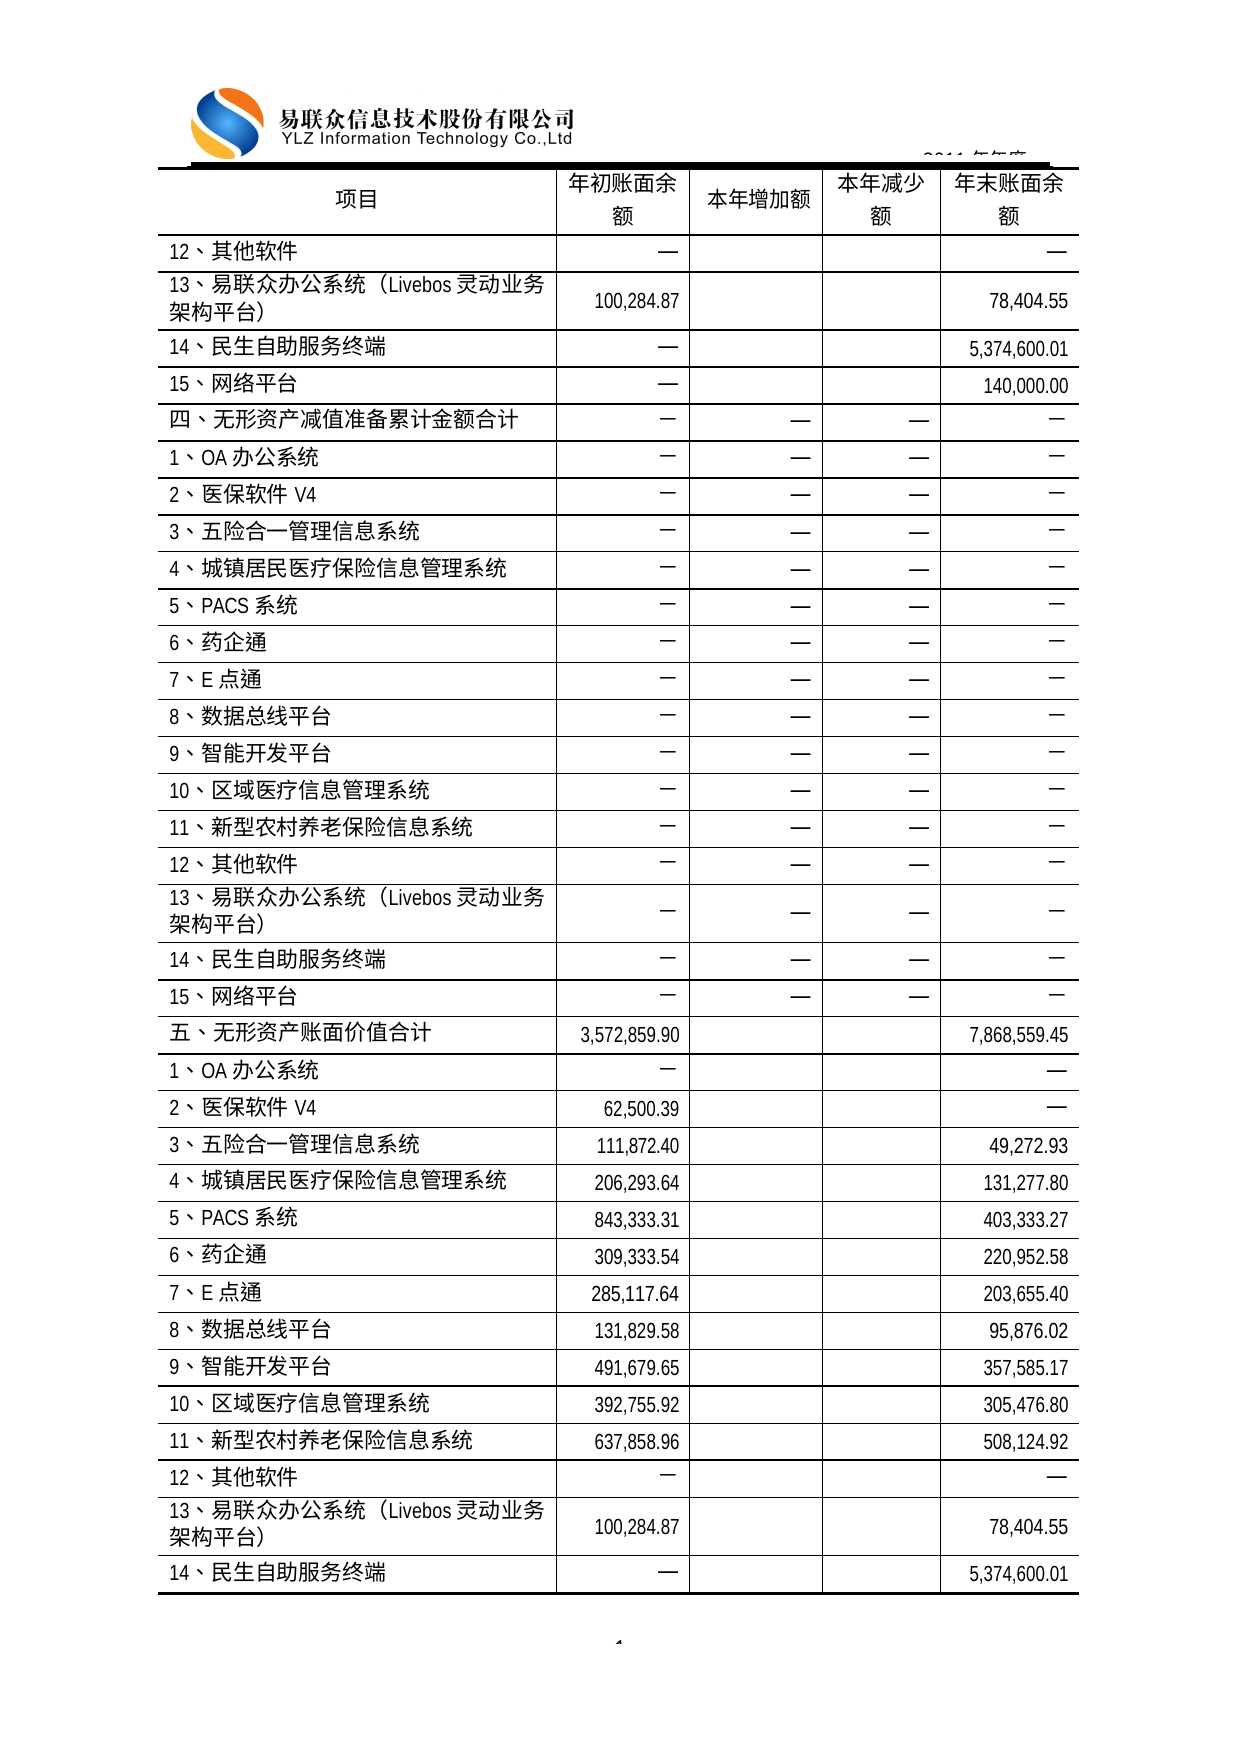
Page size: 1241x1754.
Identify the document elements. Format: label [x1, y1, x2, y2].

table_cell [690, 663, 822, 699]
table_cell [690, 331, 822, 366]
picture [191, 88, 576, 159]
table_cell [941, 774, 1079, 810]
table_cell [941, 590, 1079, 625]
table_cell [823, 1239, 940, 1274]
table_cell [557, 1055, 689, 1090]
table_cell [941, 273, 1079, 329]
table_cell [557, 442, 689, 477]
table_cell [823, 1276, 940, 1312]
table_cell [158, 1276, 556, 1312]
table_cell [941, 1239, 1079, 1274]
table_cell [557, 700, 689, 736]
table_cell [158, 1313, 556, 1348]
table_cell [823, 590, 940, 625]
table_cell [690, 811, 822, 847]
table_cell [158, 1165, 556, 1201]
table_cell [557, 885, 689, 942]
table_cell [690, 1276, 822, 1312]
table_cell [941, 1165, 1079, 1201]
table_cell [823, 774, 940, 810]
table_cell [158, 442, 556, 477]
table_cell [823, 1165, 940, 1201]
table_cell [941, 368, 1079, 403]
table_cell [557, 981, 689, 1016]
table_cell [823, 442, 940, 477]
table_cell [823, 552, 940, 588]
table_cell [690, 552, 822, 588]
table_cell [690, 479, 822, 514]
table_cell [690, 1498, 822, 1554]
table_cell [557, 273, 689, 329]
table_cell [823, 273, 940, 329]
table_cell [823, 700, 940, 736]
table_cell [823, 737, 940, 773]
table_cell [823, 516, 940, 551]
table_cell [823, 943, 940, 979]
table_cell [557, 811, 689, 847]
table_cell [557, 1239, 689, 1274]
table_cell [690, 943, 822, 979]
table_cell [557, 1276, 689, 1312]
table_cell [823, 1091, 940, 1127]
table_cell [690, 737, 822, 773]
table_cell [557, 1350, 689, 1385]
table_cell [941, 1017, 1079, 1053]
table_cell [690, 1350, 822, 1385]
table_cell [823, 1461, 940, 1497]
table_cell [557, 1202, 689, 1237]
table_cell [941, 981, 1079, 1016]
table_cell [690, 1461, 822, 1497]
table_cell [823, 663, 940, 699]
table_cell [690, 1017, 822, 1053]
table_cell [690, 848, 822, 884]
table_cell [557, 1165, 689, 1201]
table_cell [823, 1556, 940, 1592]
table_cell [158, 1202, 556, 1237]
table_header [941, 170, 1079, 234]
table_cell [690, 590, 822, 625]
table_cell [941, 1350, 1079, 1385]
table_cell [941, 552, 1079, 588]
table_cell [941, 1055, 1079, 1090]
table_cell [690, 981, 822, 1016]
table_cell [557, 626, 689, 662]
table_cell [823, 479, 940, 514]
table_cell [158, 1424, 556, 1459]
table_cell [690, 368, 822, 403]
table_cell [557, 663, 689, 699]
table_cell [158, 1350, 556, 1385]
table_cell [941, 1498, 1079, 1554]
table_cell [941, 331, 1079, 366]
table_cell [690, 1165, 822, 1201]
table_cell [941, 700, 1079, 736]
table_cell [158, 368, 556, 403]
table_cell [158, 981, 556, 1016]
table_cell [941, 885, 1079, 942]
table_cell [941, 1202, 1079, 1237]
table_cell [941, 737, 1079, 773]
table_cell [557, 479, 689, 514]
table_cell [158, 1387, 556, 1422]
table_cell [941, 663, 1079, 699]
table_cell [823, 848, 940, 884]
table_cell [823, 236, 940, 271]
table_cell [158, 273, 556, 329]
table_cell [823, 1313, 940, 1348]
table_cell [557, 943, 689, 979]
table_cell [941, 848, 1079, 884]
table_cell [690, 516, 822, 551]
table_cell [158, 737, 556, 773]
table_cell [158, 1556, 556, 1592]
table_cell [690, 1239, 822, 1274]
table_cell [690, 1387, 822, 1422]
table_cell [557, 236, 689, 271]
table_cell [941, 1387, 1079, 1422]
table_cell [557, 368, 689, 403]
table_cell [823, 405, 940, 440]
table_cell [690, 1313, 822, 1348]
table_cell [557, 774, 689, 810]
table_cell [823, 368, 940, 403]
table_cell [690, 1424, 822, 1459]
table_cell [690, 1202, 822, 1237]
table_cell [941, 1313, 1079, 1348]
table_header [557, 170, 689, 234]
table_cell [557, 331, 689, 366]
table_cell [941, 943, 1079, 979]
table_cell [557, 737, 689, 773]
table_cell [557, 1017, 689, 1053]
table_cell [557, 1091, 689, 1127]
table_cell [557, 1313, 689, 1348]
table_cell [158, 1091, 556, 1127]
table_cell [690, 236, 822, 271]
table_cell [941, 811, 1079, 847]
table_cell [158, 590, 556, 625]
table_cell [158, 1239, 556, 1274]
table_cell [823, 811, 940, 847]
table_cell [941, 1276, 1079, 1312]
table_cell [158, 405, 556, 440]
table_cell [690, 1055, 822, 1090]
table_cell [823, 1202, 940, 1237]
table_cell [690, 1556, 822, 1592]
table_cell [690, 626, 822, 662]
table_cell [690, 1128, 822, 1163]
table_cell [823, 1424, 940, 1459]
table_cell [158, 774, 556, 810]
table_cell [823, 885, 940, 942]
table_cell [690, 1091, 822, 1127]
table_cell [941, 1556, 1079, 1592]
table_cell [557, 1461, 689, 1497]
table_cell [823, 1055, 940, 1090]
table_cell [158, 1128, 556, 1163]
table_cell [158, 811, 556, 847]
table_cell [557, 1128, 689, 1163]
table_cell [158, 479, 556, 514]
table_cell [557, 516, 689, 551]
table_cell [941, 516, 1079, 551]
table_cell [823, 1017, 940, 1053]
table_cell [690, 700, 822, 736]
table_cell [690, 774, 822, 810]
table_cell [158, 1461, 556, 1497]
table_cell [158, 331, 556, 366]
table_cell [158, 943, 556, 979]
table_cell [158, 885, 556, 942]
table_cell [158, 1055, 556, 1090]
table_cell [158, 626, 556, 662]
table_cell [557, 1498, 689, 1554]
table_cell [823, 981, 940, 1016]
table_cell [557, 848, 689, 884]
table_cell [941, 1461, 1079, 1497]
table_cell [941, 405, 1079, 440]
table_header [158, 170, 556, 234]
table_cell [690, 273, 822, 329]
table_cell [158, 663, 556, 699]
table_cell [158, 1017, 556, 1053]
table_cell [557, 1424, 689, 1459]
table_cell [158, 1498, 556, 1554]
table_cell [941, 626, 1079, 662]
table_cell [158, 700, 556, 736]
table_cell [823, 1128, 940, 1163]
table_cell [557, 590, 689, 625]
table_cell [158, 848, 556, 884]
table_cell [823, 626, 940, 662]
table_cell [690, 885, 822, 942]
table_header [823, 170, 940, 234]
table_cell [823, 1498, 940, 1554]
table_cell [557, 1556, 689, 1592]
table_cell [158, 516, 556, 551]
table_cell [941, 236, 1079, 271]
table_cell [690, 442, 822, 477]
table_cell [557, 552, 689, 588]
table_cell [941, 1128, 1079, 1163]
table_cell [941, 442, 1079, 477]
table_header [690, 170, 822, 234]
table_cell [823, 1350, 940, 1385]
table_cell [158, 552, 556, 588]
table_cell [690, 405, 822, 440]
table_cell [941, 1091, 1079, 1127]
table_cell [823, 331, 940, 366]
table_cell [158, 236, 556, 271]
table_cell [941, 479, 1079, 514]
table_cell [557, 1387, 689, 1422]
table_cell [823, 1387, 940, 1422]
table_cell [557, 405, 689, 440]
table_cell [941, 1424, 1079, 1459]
